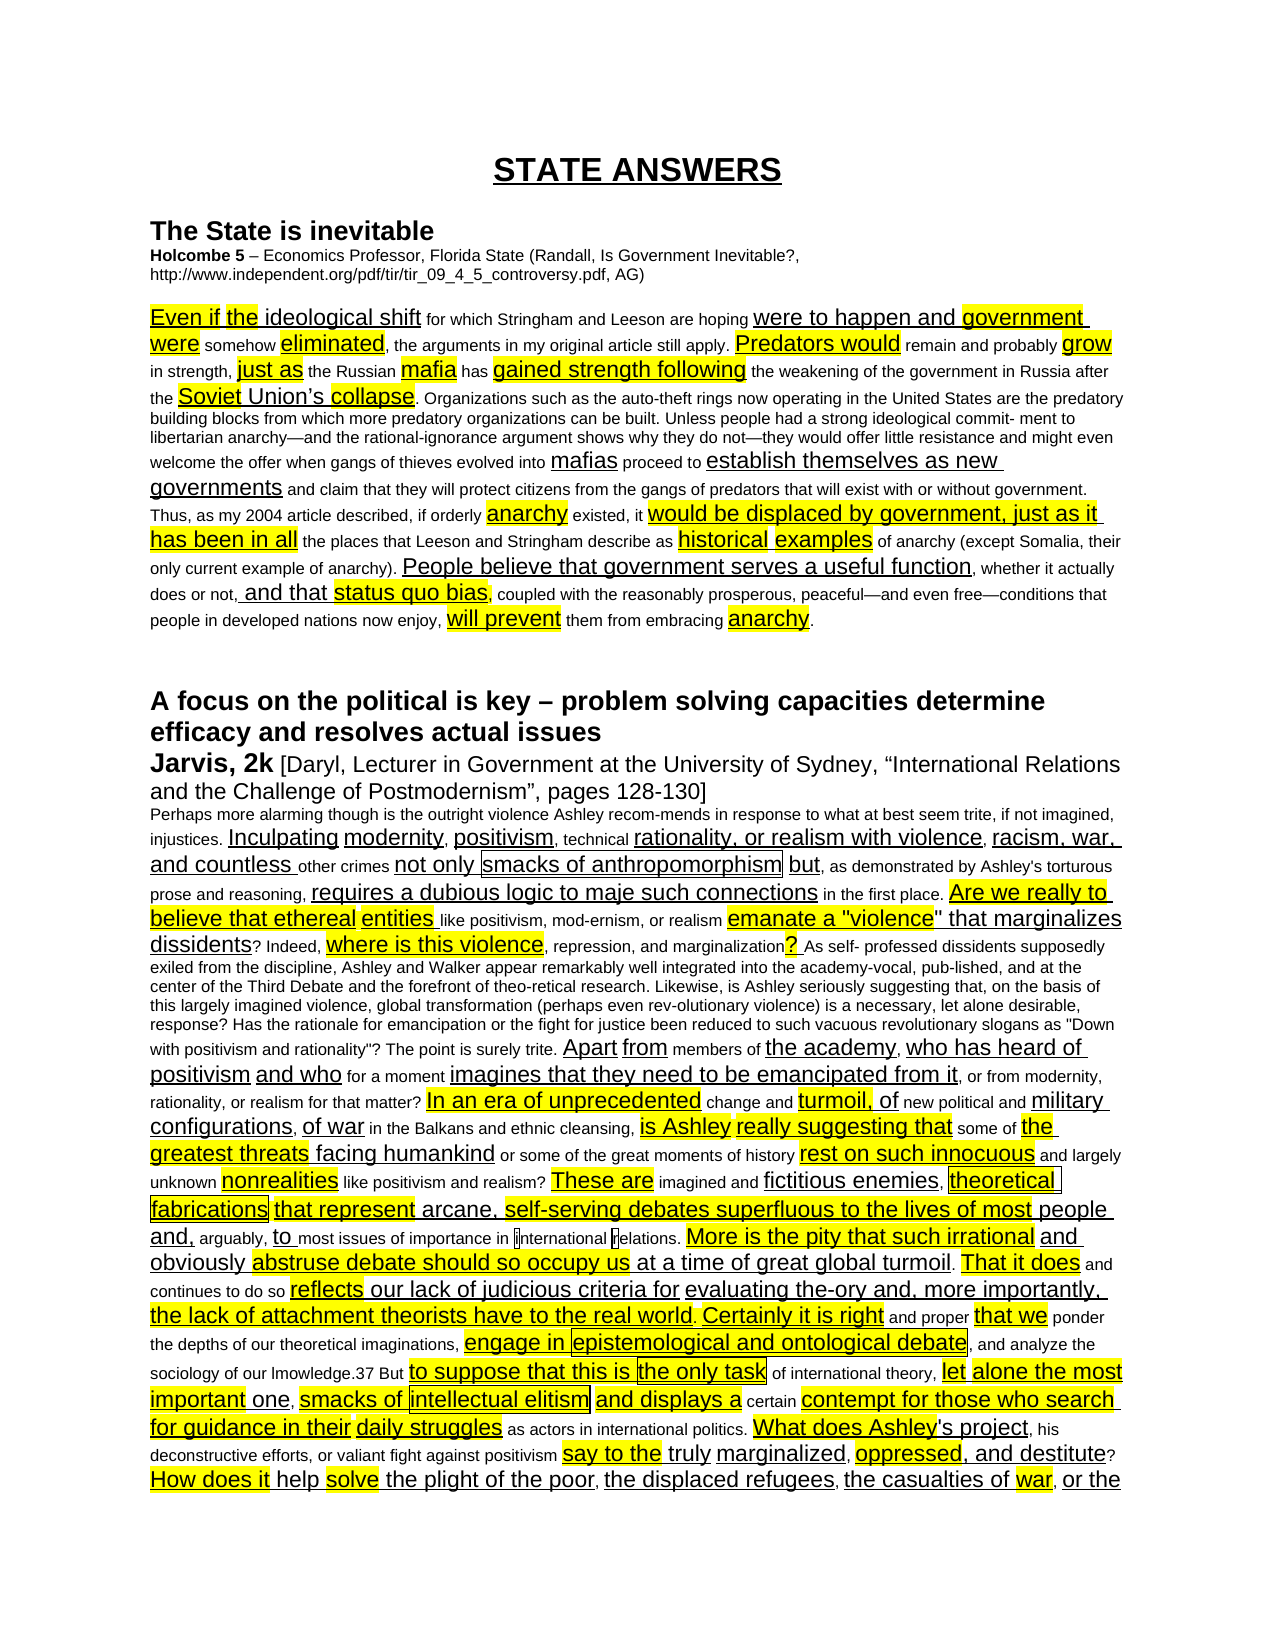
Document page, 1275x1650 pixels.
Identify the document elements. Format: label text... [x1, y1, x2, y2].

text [150, 804, 1125, 1493]
text Holcombe 5 – Economics Professor, Florida State (Randall, Is Government Inevitable?, http://www.independent.org/pdf/tir/tir_09_4_5_controversy.pdf, AG) [150, 246, 1125, 284]
text Jarvis, 2k [Daryl, Lecturer in Government at the University of Sydney, “International Relations and the Challenge of Postmodernism”, pages 128-130] [150, 747, 1125, 804]
subtitle The State is inevitable [150, 215, 1125, 246]
subtitle A focus on the political is key – problem solving capacities determine efficacy and resolves actual issues [150, 684, 1125, 747]
subtitle State answers [150, 150, 1125, 188]
text Even if the ideological shift for which Stringham and Leeson are hoping were to happen and government were somehow eliminated, the arguments in my original article still apply. Predators would remain and probably grow in strength, just as the Russian mafia has gained strength following the weakening of the government in Russia after the Soviet Union’s collapse. Organizations such as the auto-theft rings now operating in the United States are the predatory building blocks from which more predatory organizations can be built. Unless people had a strong ideological commit- ment to libertarian anarchy—and the rational-ignorance argument shows why they do not—they would offer little resistance and might even welcome the offer when gangs of thieves evolved into mafias proceed to establish themselves as new governments and claim that they will protect citizens from the gangs of predators that will exist with or without government. Thus, as my 2004 article described, if orderly anarchy existed, it would be displaced by government, just as it has been in all the places that Leeson and Stringham describe as historical examples of anarchy (except Somalia, their only current example of anarchy). People believe that government serves a useful function, whether it actually does or not, and that status quo bias, coupled with the reasonably prosperous, peaceful—and even free—conditions that people in developed nations now enjoy, will prevent them from embracing anarchy. [150, 303, 1125, 632]
